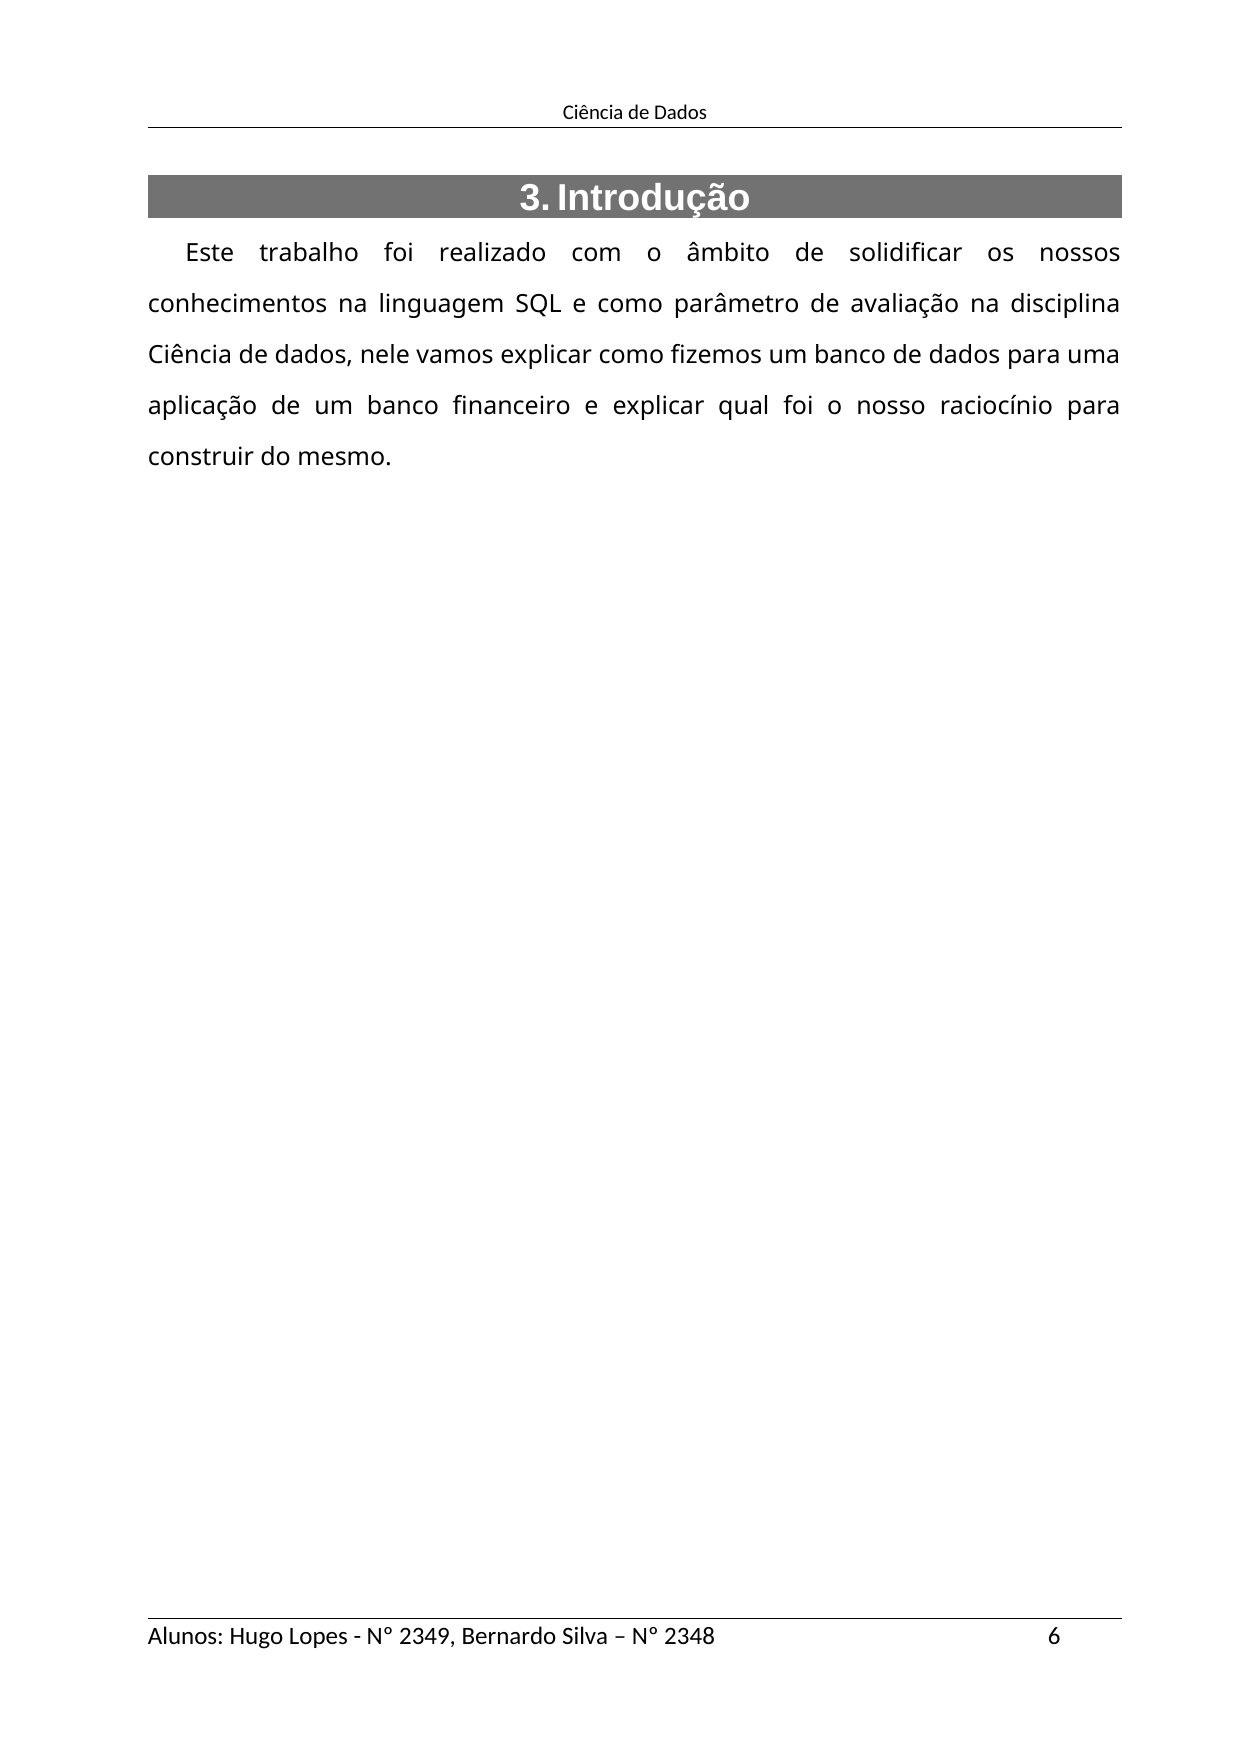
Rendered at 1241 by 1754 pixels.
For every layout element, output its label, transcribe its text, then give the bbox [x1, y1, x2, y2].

subtitle Introdução [148, 175, 1122, 218]
text Este trabalho foi realizado com o âmbito de solidificar os nossos conhecimentos na linguagem SQL e como parâmetro de avaliação na disciplina Ciência de dados, nele vamos explicar como fizemos um banco de dados para uma aplicação de um banco financeiro e explicar qual foi o nosso raciocínio para construir do mesmo. [148, 235, 1122, 473]
